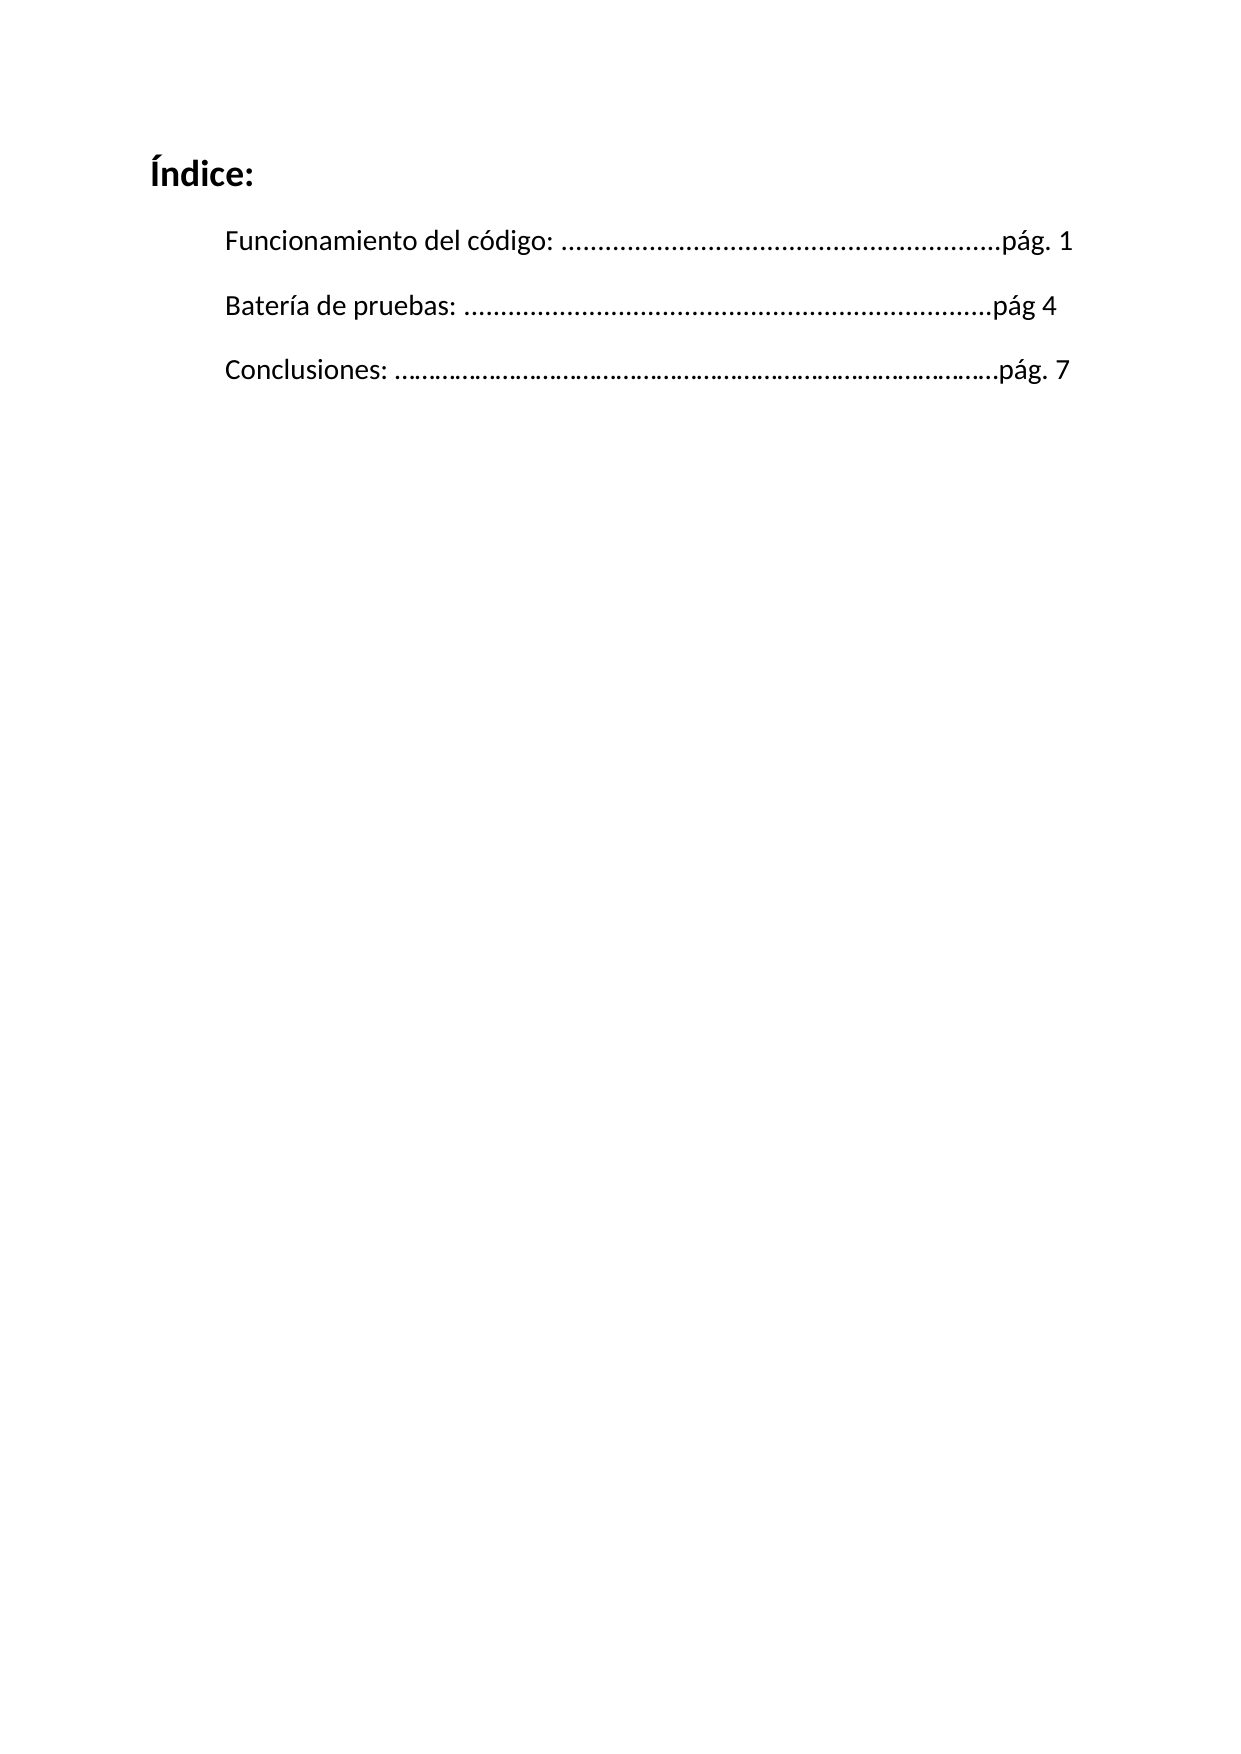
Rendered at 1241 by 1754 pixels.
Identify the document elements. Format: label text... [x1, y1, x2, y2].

text Batería de pruebas: ........................................................................pág 4 [150, 287, 1090, 322]
text Conclusiones: ………………………………………………………………………………pág. 7 [150, 351, 1090, 387]
text Funcionamiento del código: ............................................................pág. 1 [150, 222, 1090, 258]
text Índice: [150, 150, 1090, 196]
